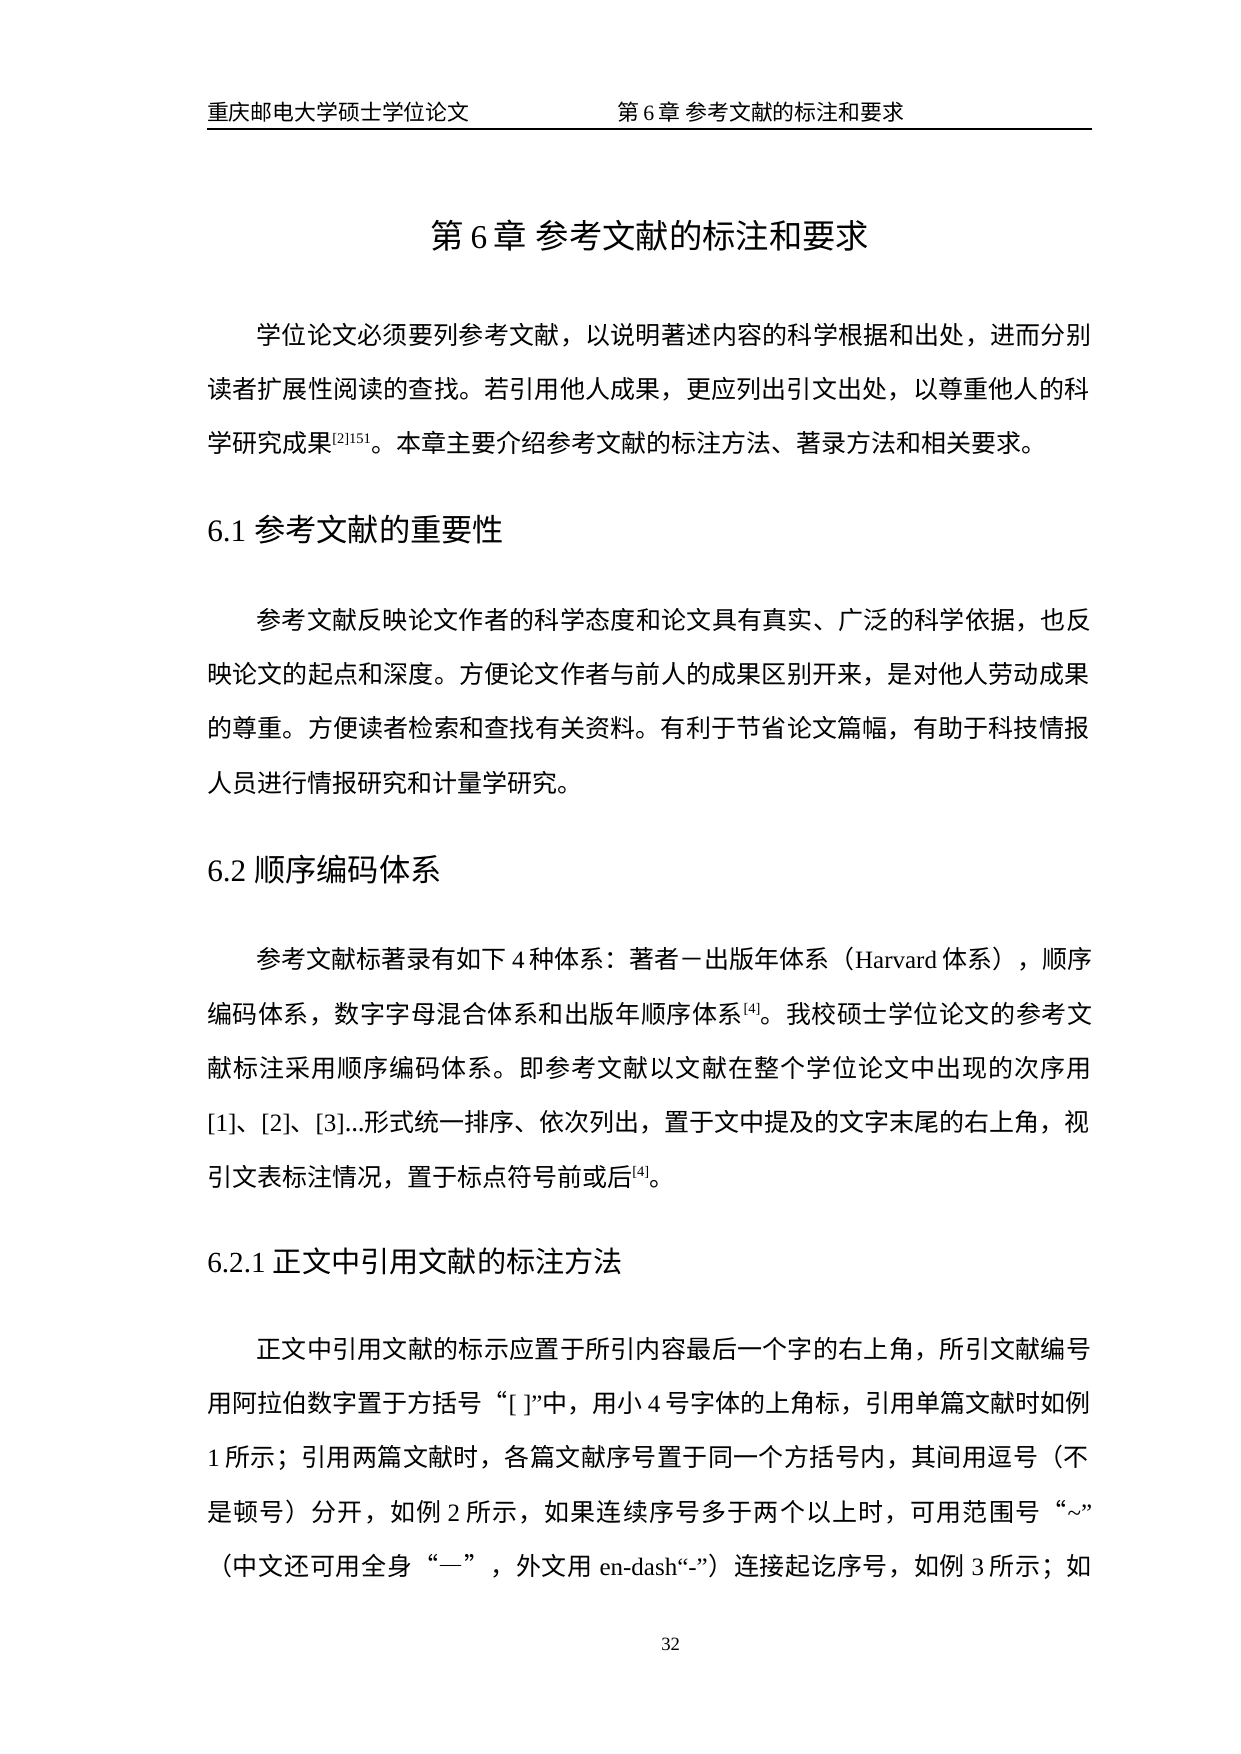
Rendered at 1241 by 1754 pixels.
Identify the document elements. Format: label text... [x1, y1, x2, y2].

text 参考文献反映论文作者的科学态度和论文具有真实、广泛的科学依据，也反映论文的起点和深度。方便论文作者与前人的成果区别开来，是对他人劳动成果的尊重。方便读者检索和查找有关资料。有利于节省论文篇幅，有助于科技情报人员进行情报研究和计量学研究。 [207, 600, 1092, 799]
text 学位论文必须要列参考文献，以说明著述内容的科学根据和出处，进而分别读者扩展性阅读的查找。若引用他人成果，更应列出引文出处，以尊重他人的科学研究成果[2]151。本章主要介绍参考文献的标注方法、著录方法和相关要求。 [207, 315, 1092, 460]
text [207, 1329, 1092, 1583]
subtitle 6.2 顺序编码体系 [207, 845, 1092, 890]
subtitle 第6章 参考文献的标注和要求 [207, 213, 1092, 258]
subtitle 6.2.1 正文中引用文献的标注方法 [207, 1239, 1092, 1281]
subtitle 6.1 参考文献的重要性 [207, 505, 1092, 551]
text 参考文献标著录有如下4种体系：著者－出版年体系（Harvard体系），顺序编码体系，数字字母混合体系和出版年顺序体系[4]。我校硕士学位论文的参考文献标注采用顺序编码体系。即参考文献以文献在整个学位论文中出现的次序用[1]、[2]、[3]…形式统一排序、依次列出，置于文中提及的文字末尾的右上角，视引文表标注情况，置于标点符号前或后[4]。 [207, 940, 1092, 1193]
